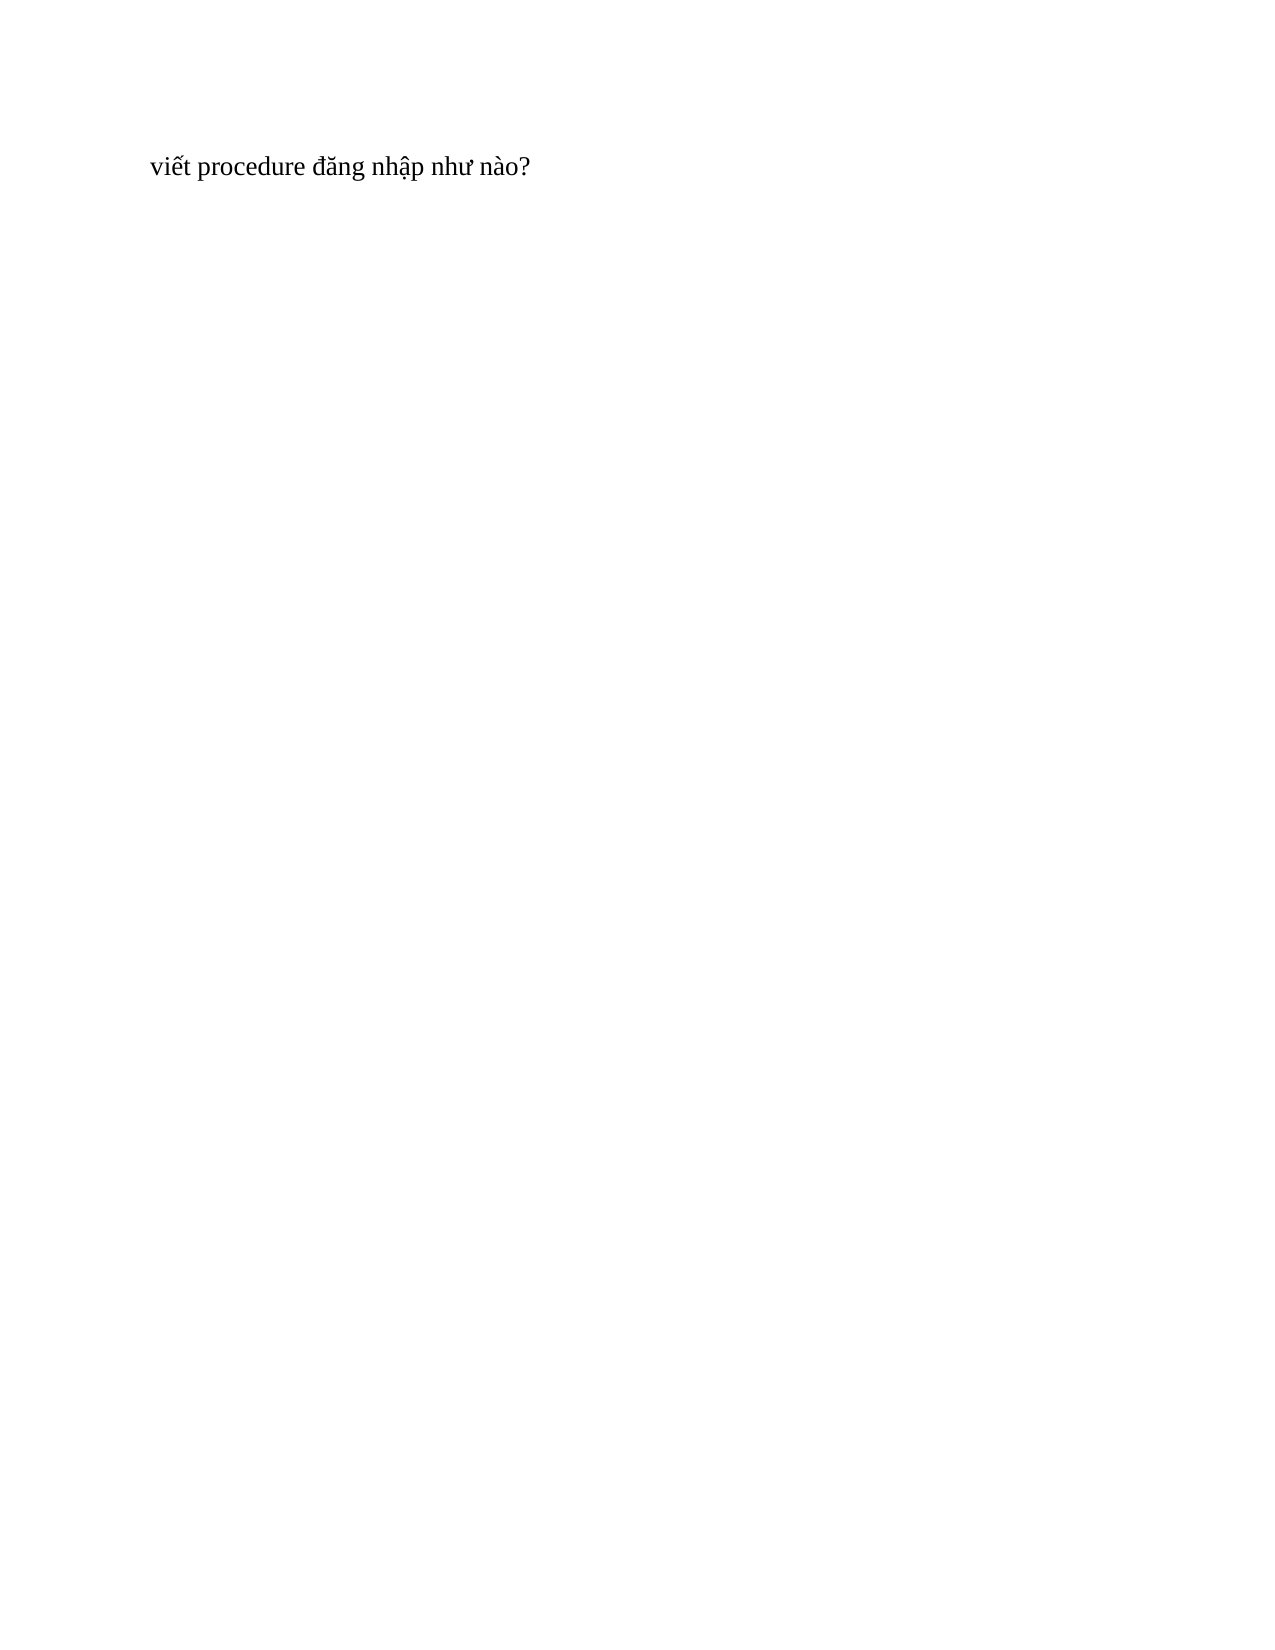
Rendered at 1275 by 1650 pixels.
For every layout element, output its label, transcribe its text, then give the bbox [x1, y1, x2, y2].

text viết procedure đăng nhập như nào? [150, 150, 1125, 181]
